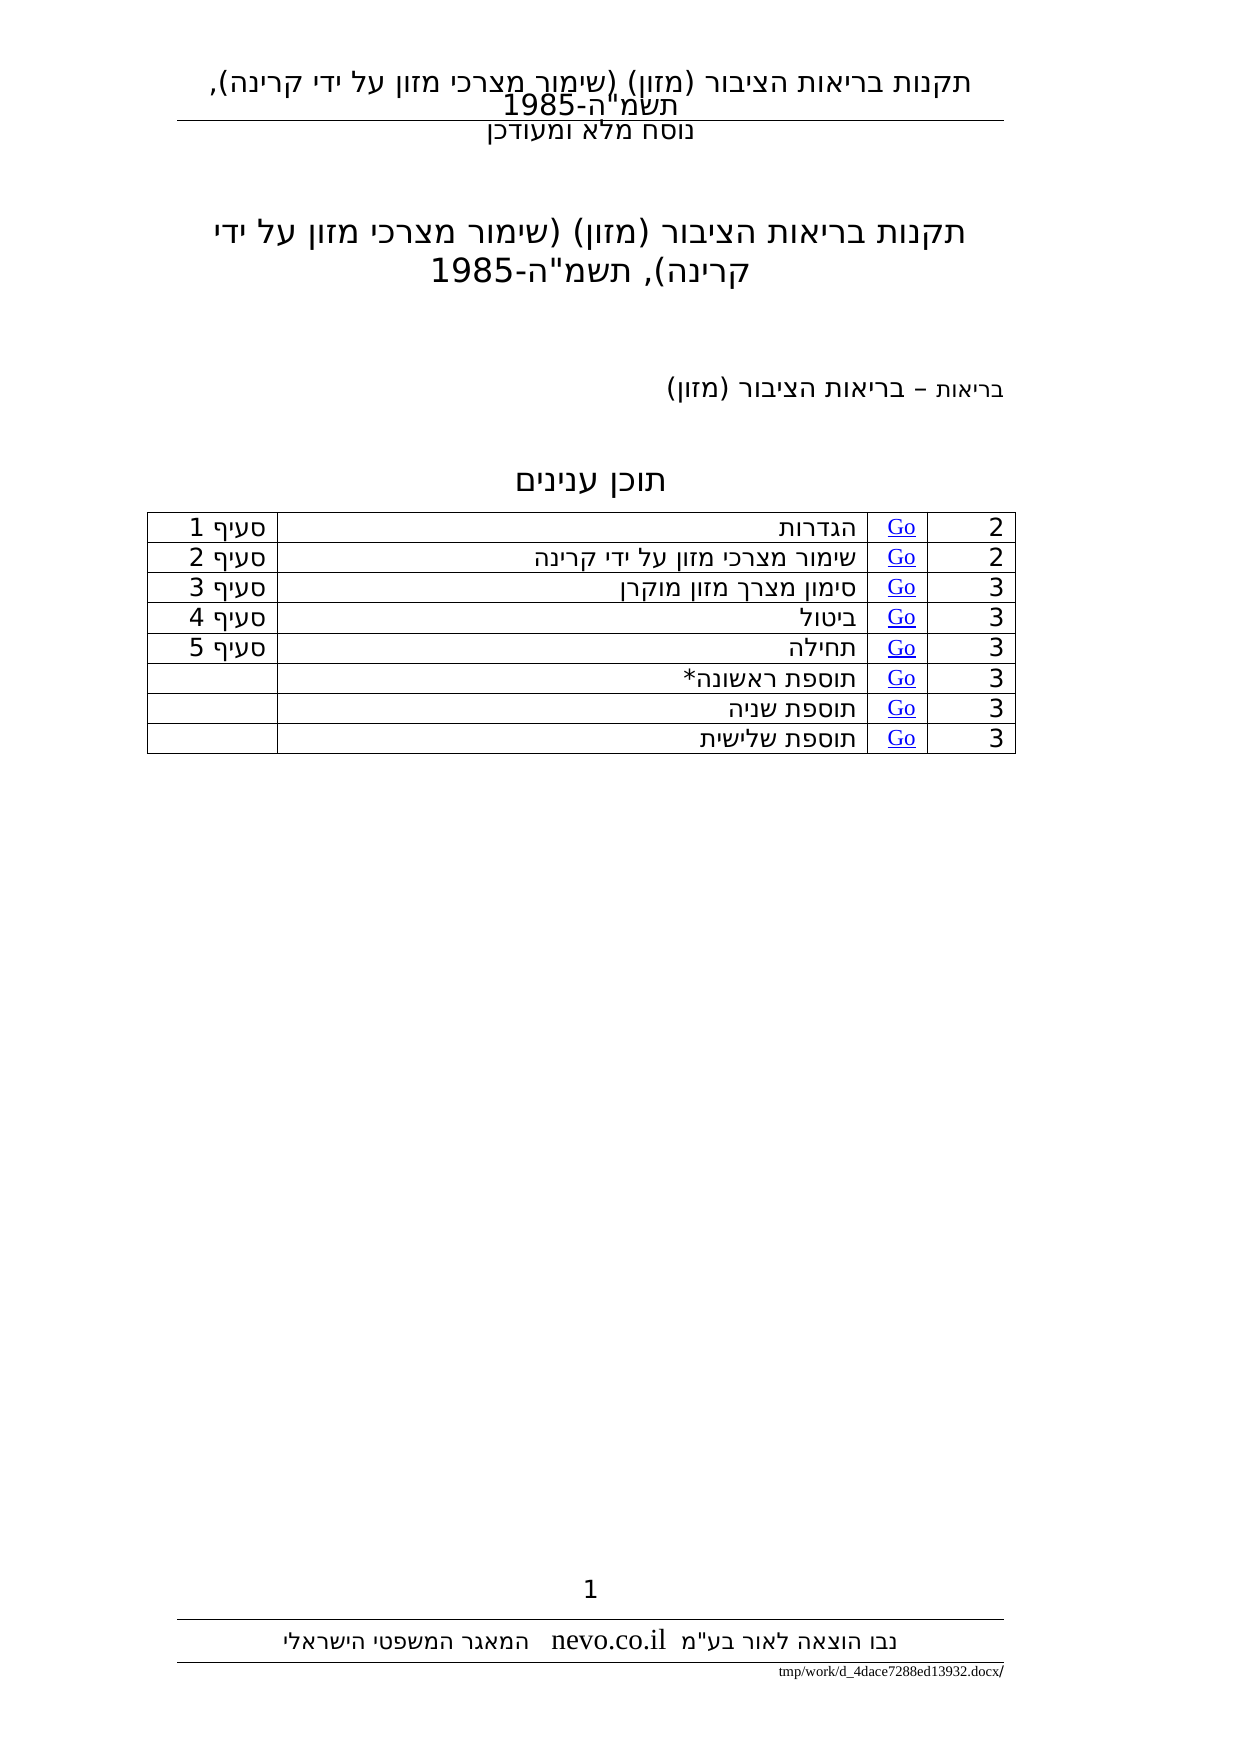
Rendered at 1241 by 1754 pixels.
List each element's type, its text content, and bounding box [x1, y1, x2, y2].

table_cell תחילה [278, 634, 867, 663]
table_cell Go [868, 634, 927, 663]
text בריאות – בריאות הציבור (מזון) [59, 373, 1004, 404]
table_cell [148, 724, 277, 753]
table_cell סעיף 4 [148, 603, 277, 632]
table_cell Go [868, 543, 927, 572]
table_header הגדרות [278, 513, 867, 542]
table_cell 2 [928, 543, 1015, 572]
table_cell Go [868, 724, 927, 753]
table_cell 3 [928, 694, 1015, 723]
table_cell Go [868, 573, 927, 602]
text תקנות בריאות הציבור (מזון) (שימור מצרכי מזון על ידי קרינה), תשמ"ה-1985 [177, 212, 1004, 290]
table_cell תוספת ראשונה* [278, 664, 867, 693]
table_cell תוספת שלישית [278, 724, 867, 753]
table_cell [148, 664, 277, 693]
table_cell Go [868, 664, 927, 693]
table_cell שימור מצרכי מזון על ידי קרינה [278, 543, 867, 572]
table_header Go [868, 513, 927, 542]
table_cell Go [868, 694, 927, 723]
table_cell 3 [928, 573, 1015, 602]
table_cell ביטול [278, 603, 867, 632]
table_cell [148, 694, 277, 723]
text תוכן ענינים [177, 460, 1004, 499]
table_cell 3 [928, 603, 1015, 632]
table_cell 3 [928, 724, 1015, 753]
table_header 2 [928, 513, 1015, 542]
table_cell סעיף 3 [148, 573, 277, 602]
table_cell תוספת שניה [278, 694, 867, 723]
table_cell סעיף 5 [148, 634, 277, 663]
table_header סעיף 1 [148, 513, 277, 542]
table_cell סימון מצרך מזון מוקרן [278, 573, 867, 602]
table_cell Go [868, 603, 927, 632]
table_cell סעיף 2 [148, 543, 277, 572]
table_cell 3 [928, 634, 1015, 663]
table_cell 3 [928, 664, 1015, 693]
